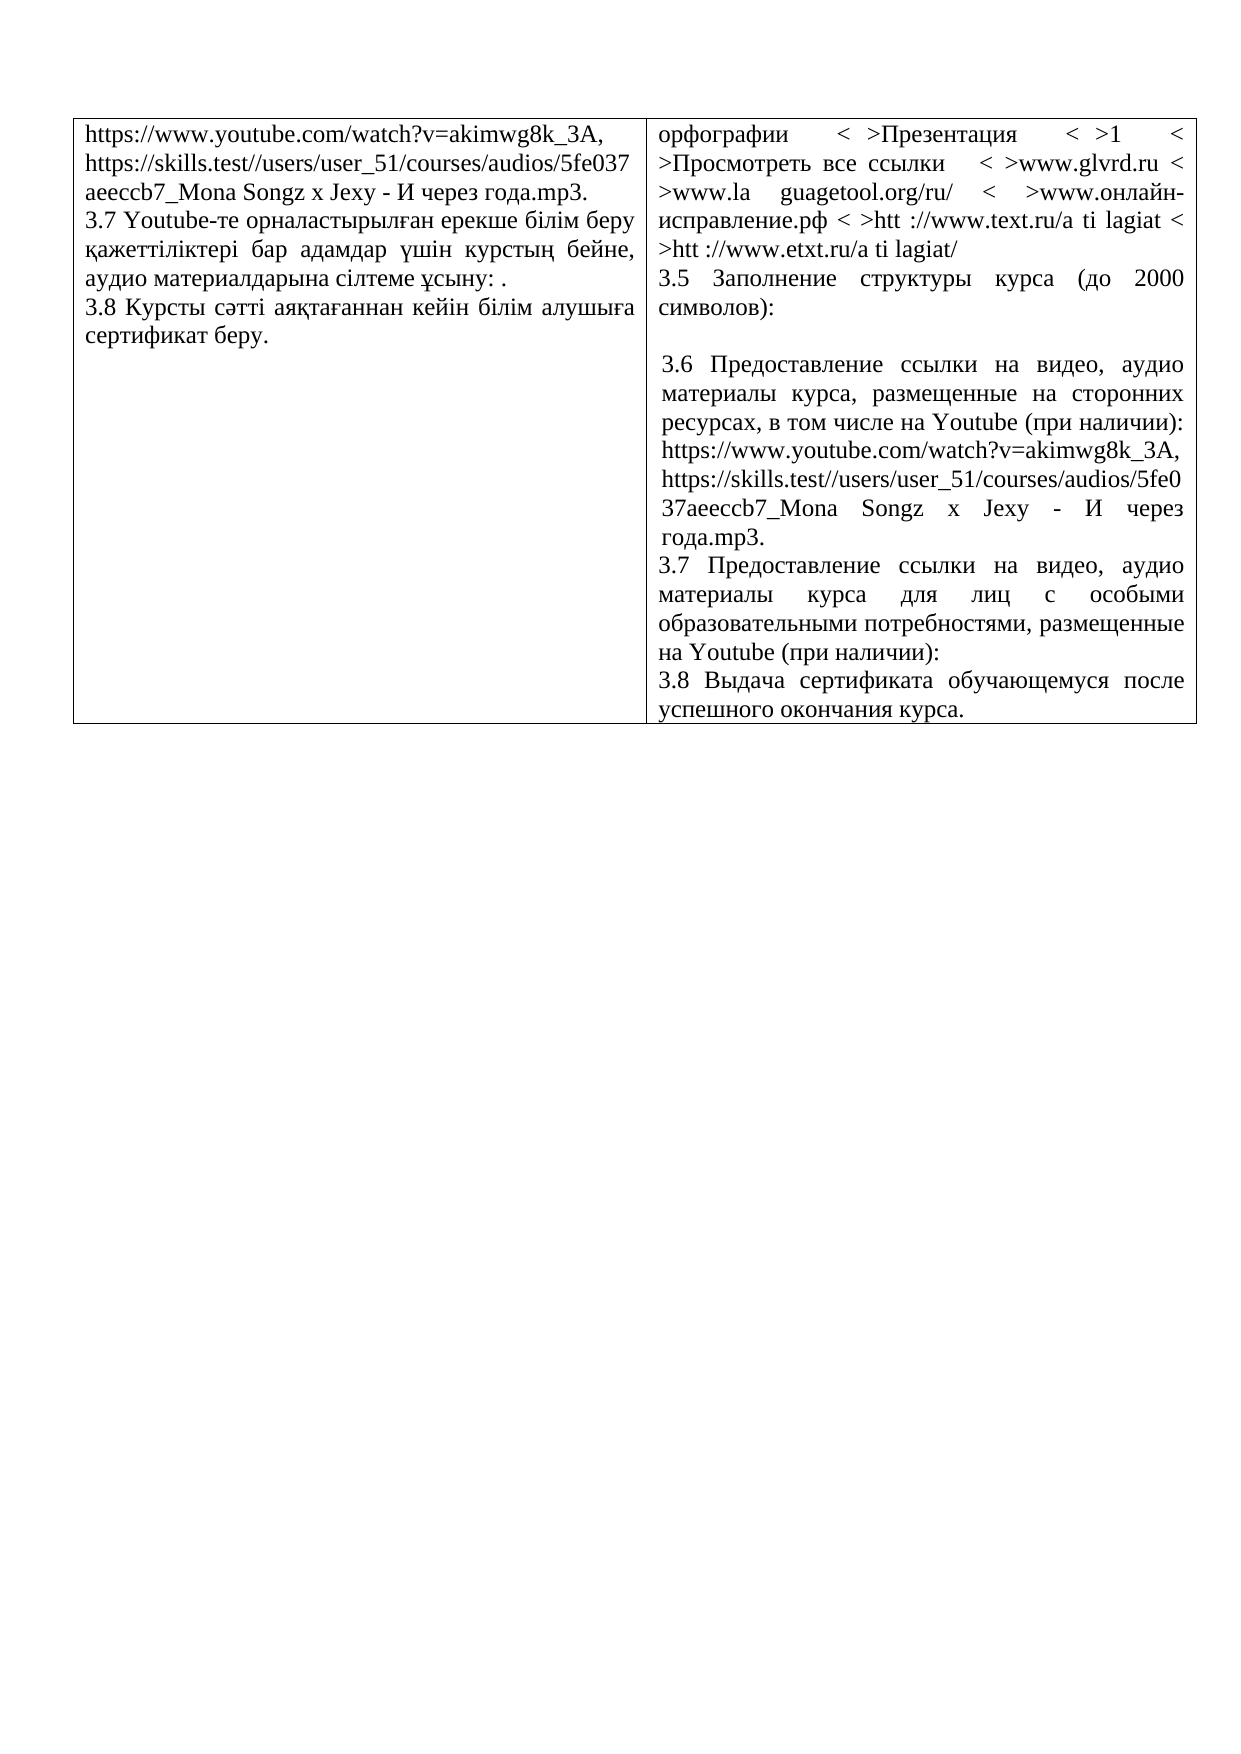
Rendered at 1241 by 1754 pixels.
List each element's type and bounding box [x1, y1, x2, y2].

table_cell [647, 119, 1196, 723]
table_cell [74, 119, 646, 723]
